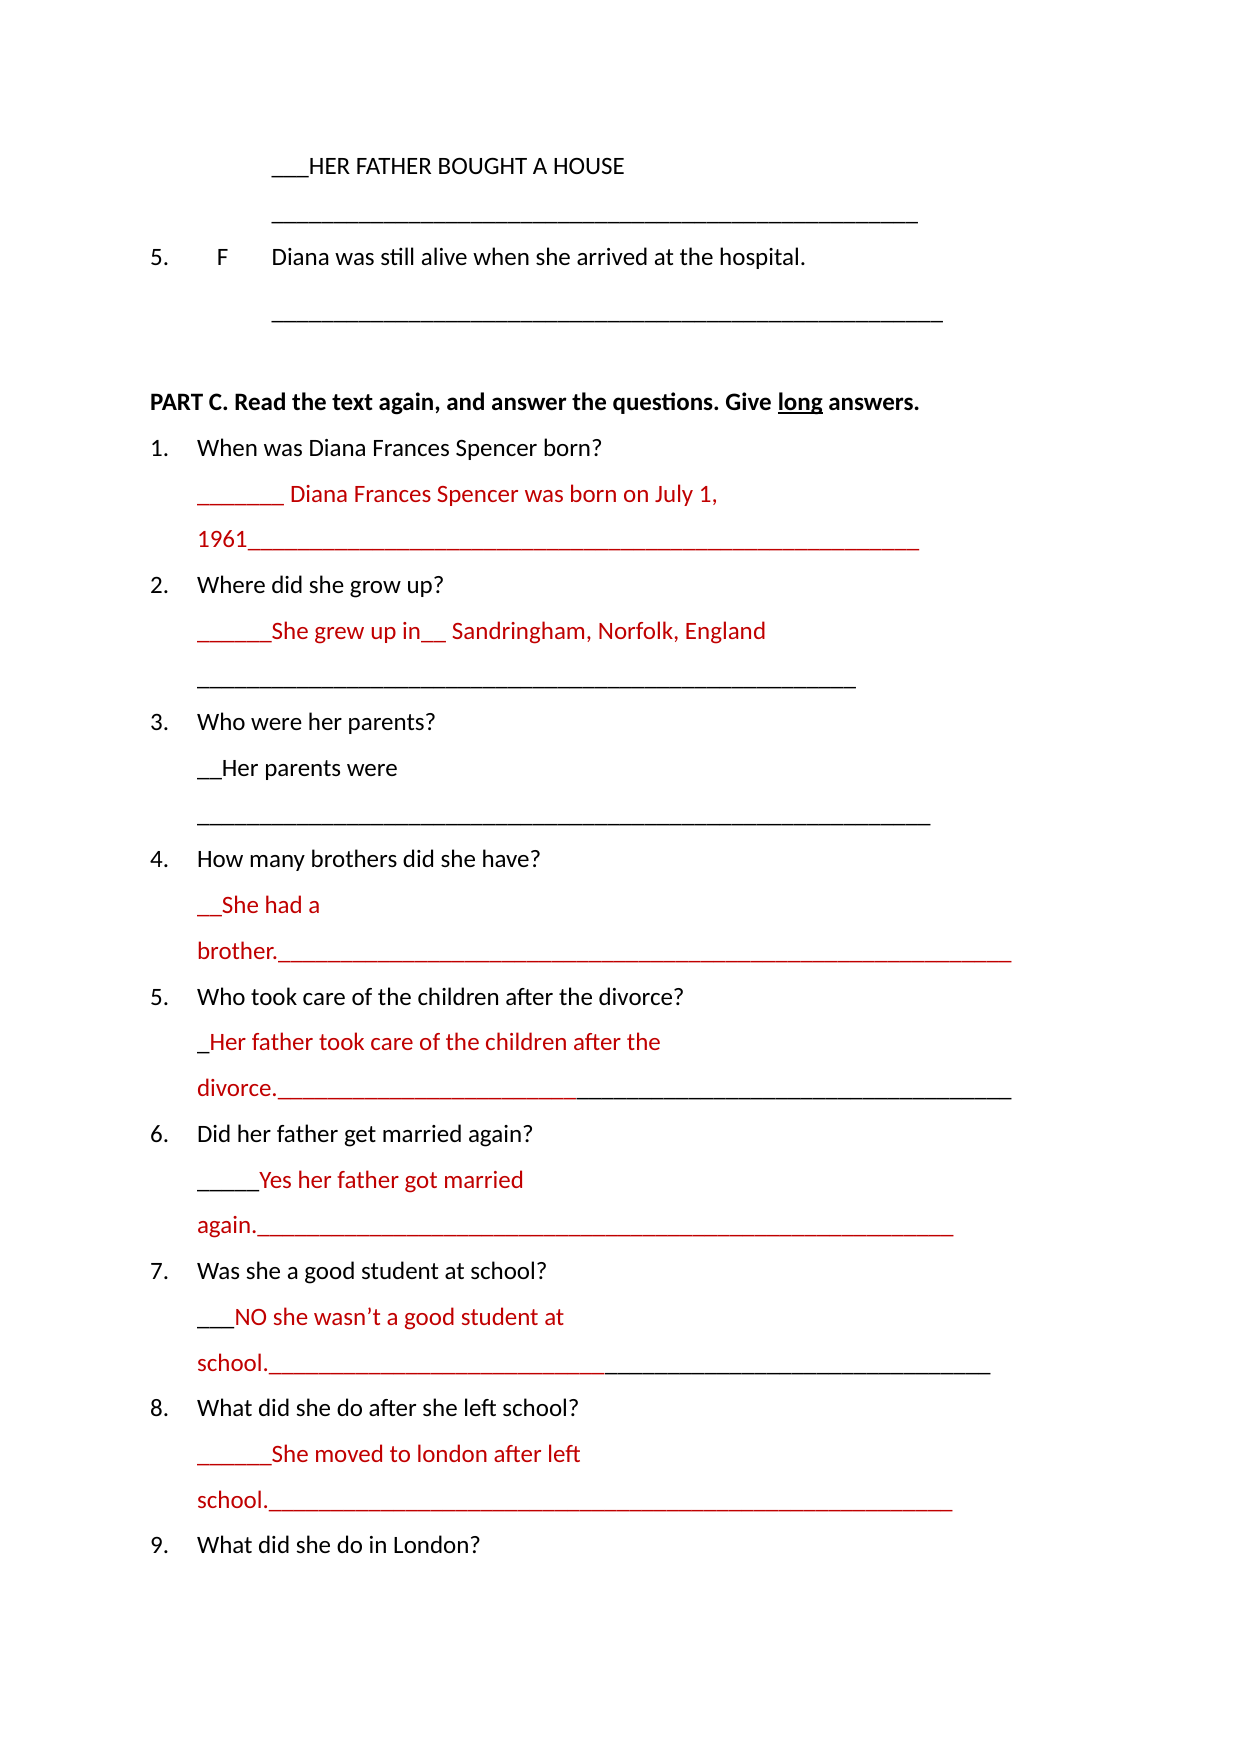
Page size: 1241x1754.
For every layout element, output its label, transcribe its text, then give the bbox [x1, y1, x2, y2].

text 3. Who were her parents? [150, 706, 1090, 737]
text __Her parents were ___________________________________________________________ [197, 752, 1090, 828]
text 8. What did she do after she left school? [150, 1392, 1090, 1423]
text __She had a brother.___________________________________________________________ [197, 889, 1090, 966]
text 2. Where did she grow up? [150, 569, 1090, 600]
text 6. Did her father get married again? [150, 1118, 1090, 1148]
text ___HER FATHER BOUGHT A HOUSE ____________________________________________________ [150, 150, 1090, 226]
text 1. When was Diana Frances Spencer born? [150, 432, 1090, 463]
text 4. How many brothers did she have? [150, 844, 1090, 874]
text 9. What did she do in London? [150, 1529, 1090, 1560]
text PART C. Read the text again, and answer the questions. Give long answers. [150, 386, 1090, 417]
text ______She grew up in__ Sandringham, Norfolk, England _____________________________________________________ [197, 615, 1090, 691]
text _______ Diana Frances Spencer was born on July 1, 1961______________________________________________________ [197, 478, 1090, 554]
text ______She moved to london after left school._______________________________________________________ [197, 1438, 1090, 1514]
text _Her father took care of the children after the divorce.___________________________________________________________ [197, 1027, 1090, 1103]
text 5. Who took care of the children after the divorce? [150, 981, 1090, 1011]
text 7. Was she a good student at school? [150, 1255, 1090, 1286]
text _____Yes her father got married again.________________________________________________________ [197, 1164, 1090, 1240]
list F Diana was still alive when she arrived at the hospital. [150, 241, 1090, 272]
text ______________________________________________________ [150, 295, 1090, 325]
text ___NO she wasn’t a good student at school.__________________________________________________________ [197, 1301, 1090, 1377]
